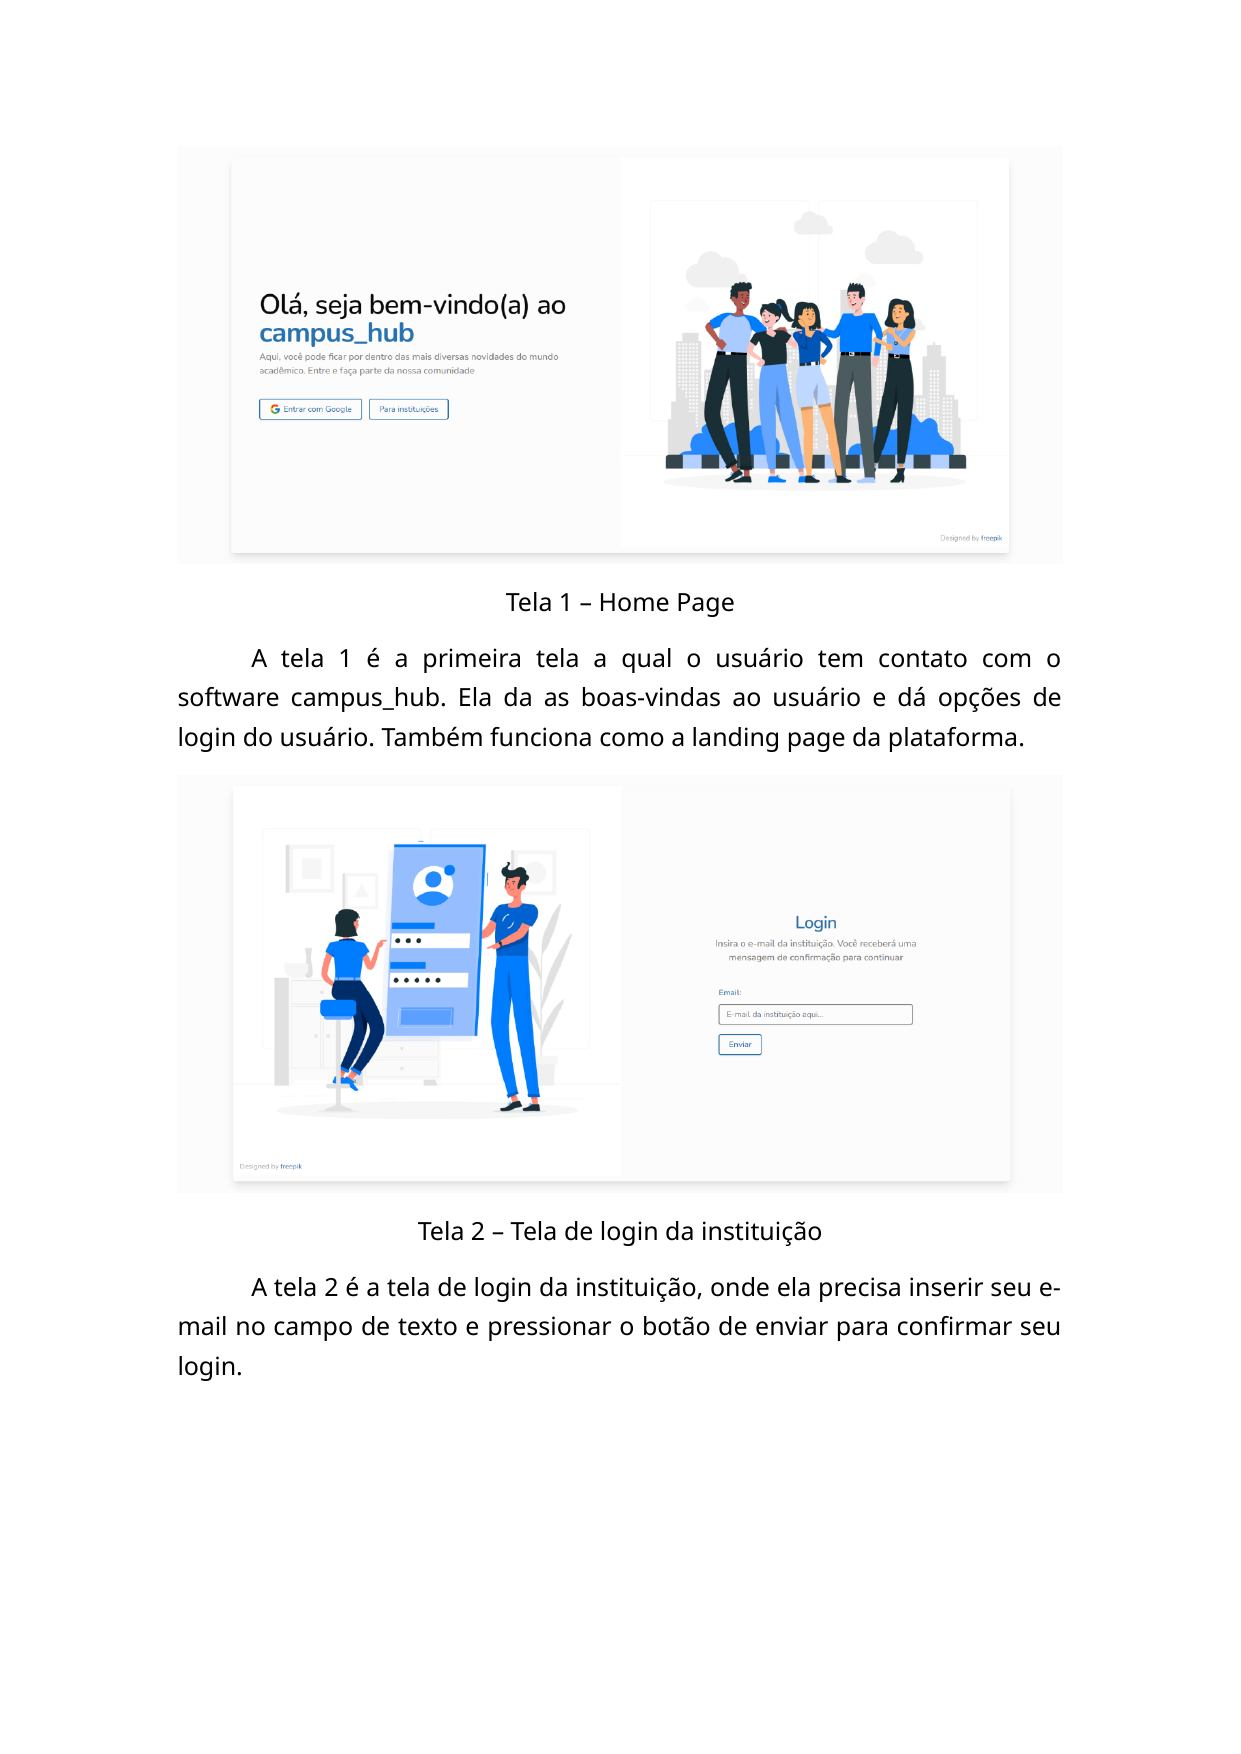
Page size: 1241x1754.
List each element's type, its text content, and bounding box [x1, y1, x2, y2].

text A tela 1 é a primeira tela a qual o usuário tem contato com o software campus_hub. Ela da as boas-vindas ao usuário e dá opções de login do usuário. Também funciona como a landing page da plataforma. [177, 641, 1063, 753]
picture [177, 775, 1063, 1193]
text A tela 2 é a tela de login da instituição, onde ela precisa inserir seu e-mail no campo de texto e pressionar o botão de enviar para confirmar seu login. [177, 1270, 1063, 1382]
text Tela 2 – Tela de login da instituição [177, 1214, 1063, 1248]
picture [177, 147, 1063, 564]
text Tela 1 – Home Page [177, 585, 1063, 619]
